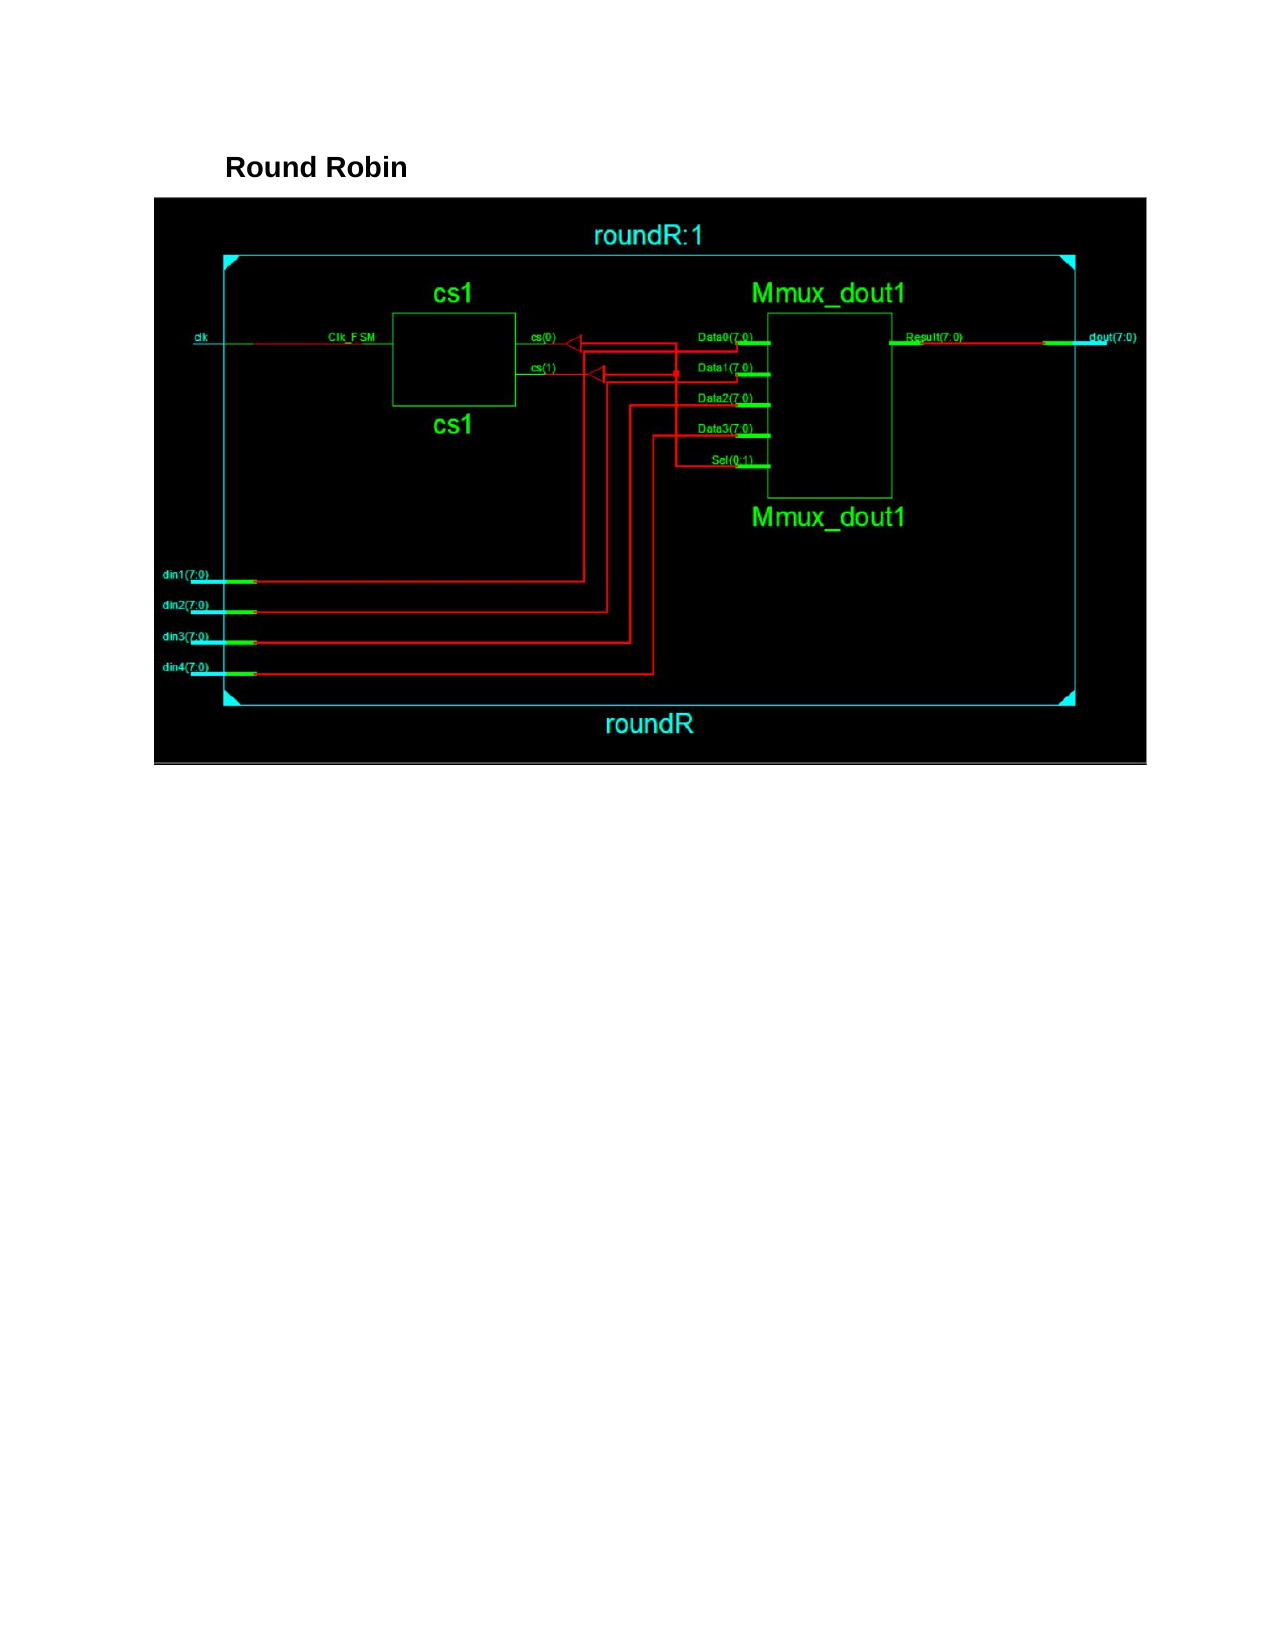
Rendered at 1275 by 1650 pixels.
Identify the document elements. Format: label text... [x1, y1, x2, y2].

picture [154, 197, 1147, 765]
subtitle Round Robin [225, 150, 1125, 183]
